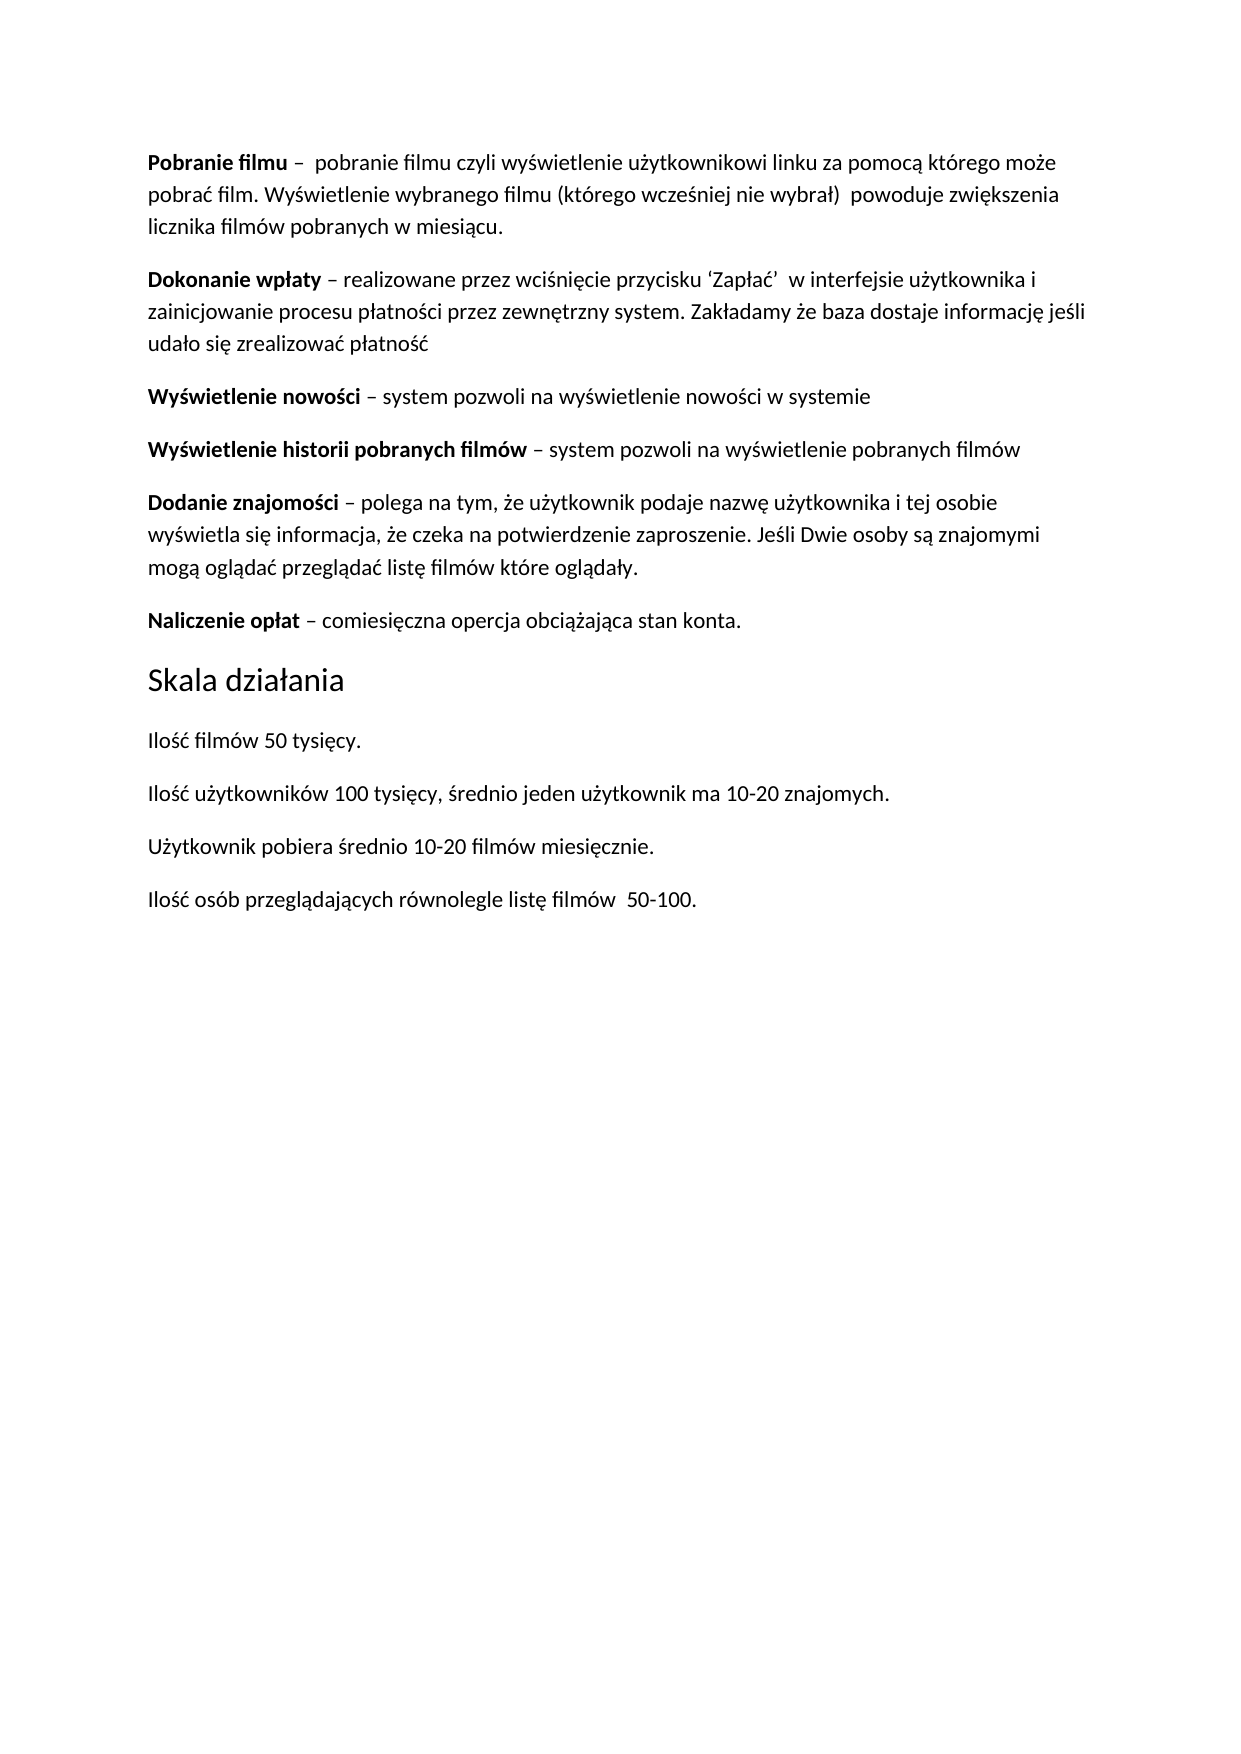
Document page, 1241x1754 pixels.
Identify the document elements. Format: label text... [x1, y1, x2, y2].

text Pobranie filmu – pobranie filmu czyli wyświetlenie użytkownikowi linku za pomocą którego może pobrać film. Wyświetlenie wybranego filmu (którego wcześniej nie wybrał) powoduje zwiększenia licznika filmów pobranych w miesiącu. [148, 148, 1093, 240]
text Ilość użytkowników 100 tysięcy, średnio jeden użytkownik ma 10-20 znajomych. [148, 779, 1093, 807]
text Dodanie znajomości – polega na tym, że użytkownik podaje nazwę użytkownika i tej osobie wyświetla się informacja, że czeka na potwierdzenie zaproszenie. Jeśli Dwie osoby są znajomymi mogą oglądać przeglądać listę filmów które oglądały. [148, 488, 1093, 581]
text Użytkownik pobiera średnio 10-20 filmów miesięcznie. [148, 832, 1093, 861]
text Naliczenie opłat – comiesięczna opercja obciążająca stan konta. [148, 606, 1093, 634]
text Wyświetlenie historii pobranych filmów – system pozwoli na wyświetlenie pobranych filmów [148, 435, 1093, 463]
text Ilość filmów 50 tysięcy. [148, 726, 1093, 754]
text Ilość osób przeglądających równolegle listę filmów 50-100. [148, 886, 1093, 913]
text Skala działania [148, 659, 1093, 699]
text Wyświetlenie nowości – system pozwoli na wyświetlenie nowości w systemie [148, 382, 1093, 410]
text Dokonanie wpłaty – realizowane przez wciśnięcie przycisku ‘Zapłać’ w interfejsie użytkownika i zainicjowanie procesu płatności przez zewnętrzny system. Zakładamy że baza dostaje informację jeśli udało się zrealizować płatność [148, 265, 1093, 357]
